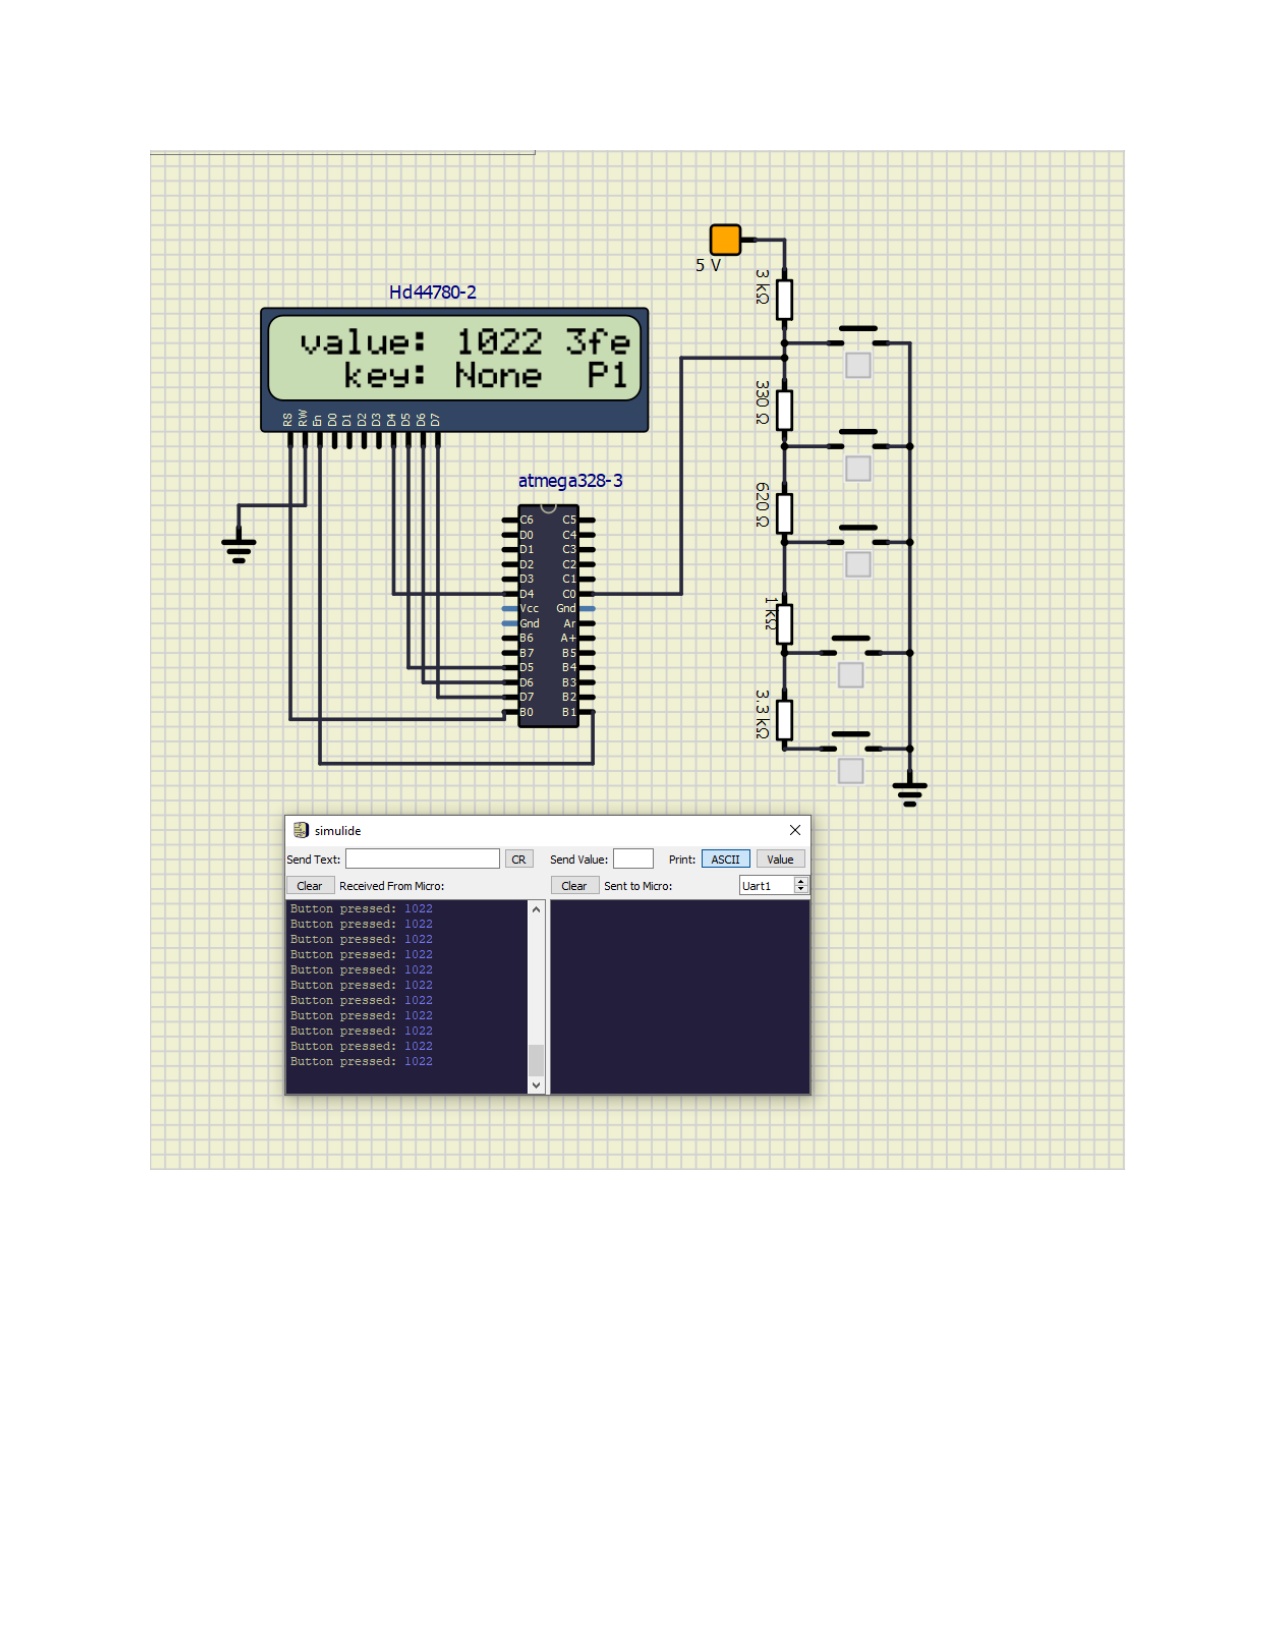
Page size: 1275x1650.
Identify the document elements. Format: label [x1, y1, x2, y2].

picture [150, 150, 1125, 1170]
